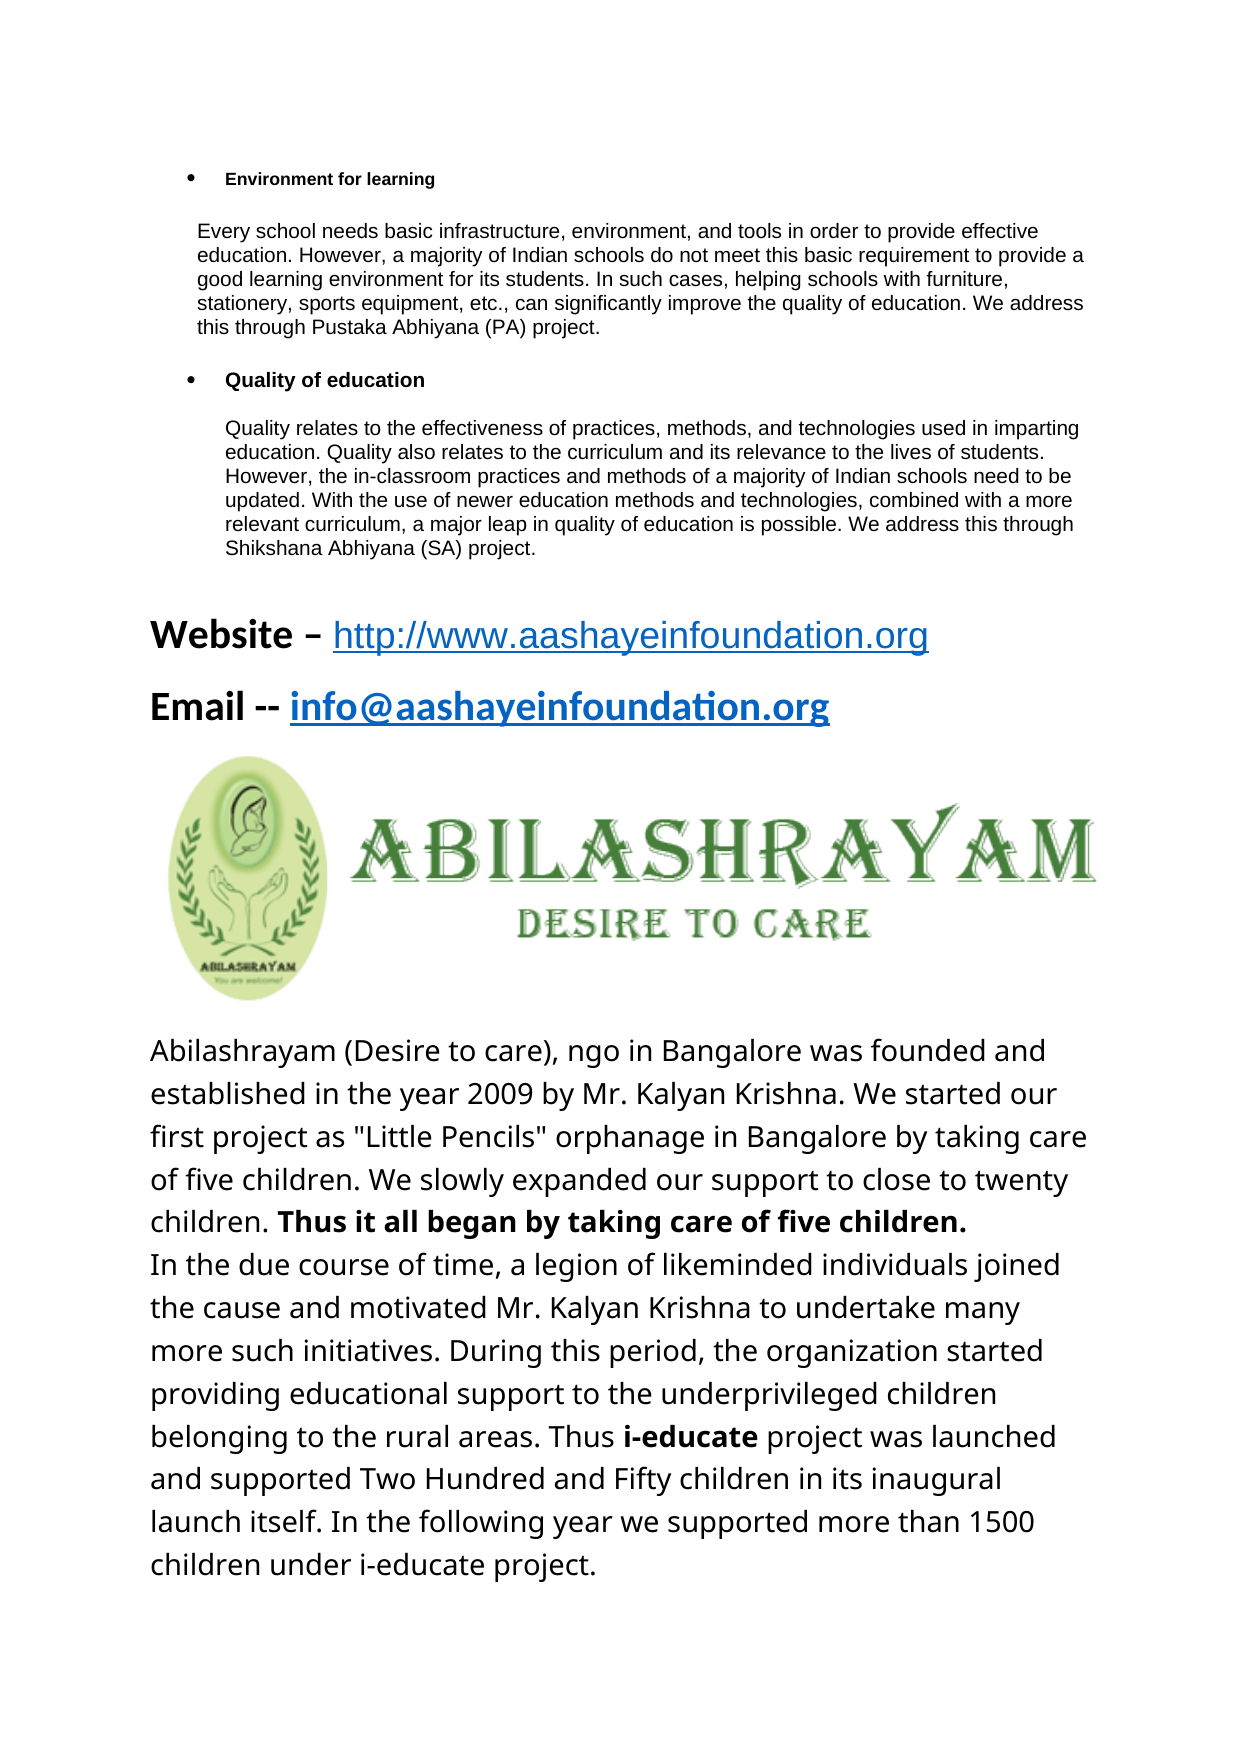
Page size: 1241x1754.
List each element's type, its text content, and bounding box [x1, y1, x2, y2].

text Website – http://www.aashayeinfoundation.org [150, 608, 1090, 659]
text Email -- info@aashayeinfoundation.org [150, 679, 1090, 730]
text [150, 1031, 1090, 1584]
picture [150, 751, 1133, 1012]
table_cell Environment for learning Every school needs basic infrastructure, environment, and tools in order to provide effective education. However, a majority of Indian schools do not meet this basic requirement to provide a good learning environment for its students. In such cases, helping schools with furniture, stationery, sports equipment, etc., can significantly improve the quality of education. We address this through Pustaka Abhiyana (PA) project. Quality of education Quality relates to the effectiveness of practices, methods, and technologies used in imparting education. Quality also relates to the curriculum and its relevance to the lives of students. However, the in-classroom practices and methods of a majority of Indian schools need to be updated. With the use of newer education methods and technologies, combined with a more relevant curriculum, a major leap in quality of education is possible. We address this through Shikshana Abhiyana (SA) project. [150, 150, 1091, 608]
